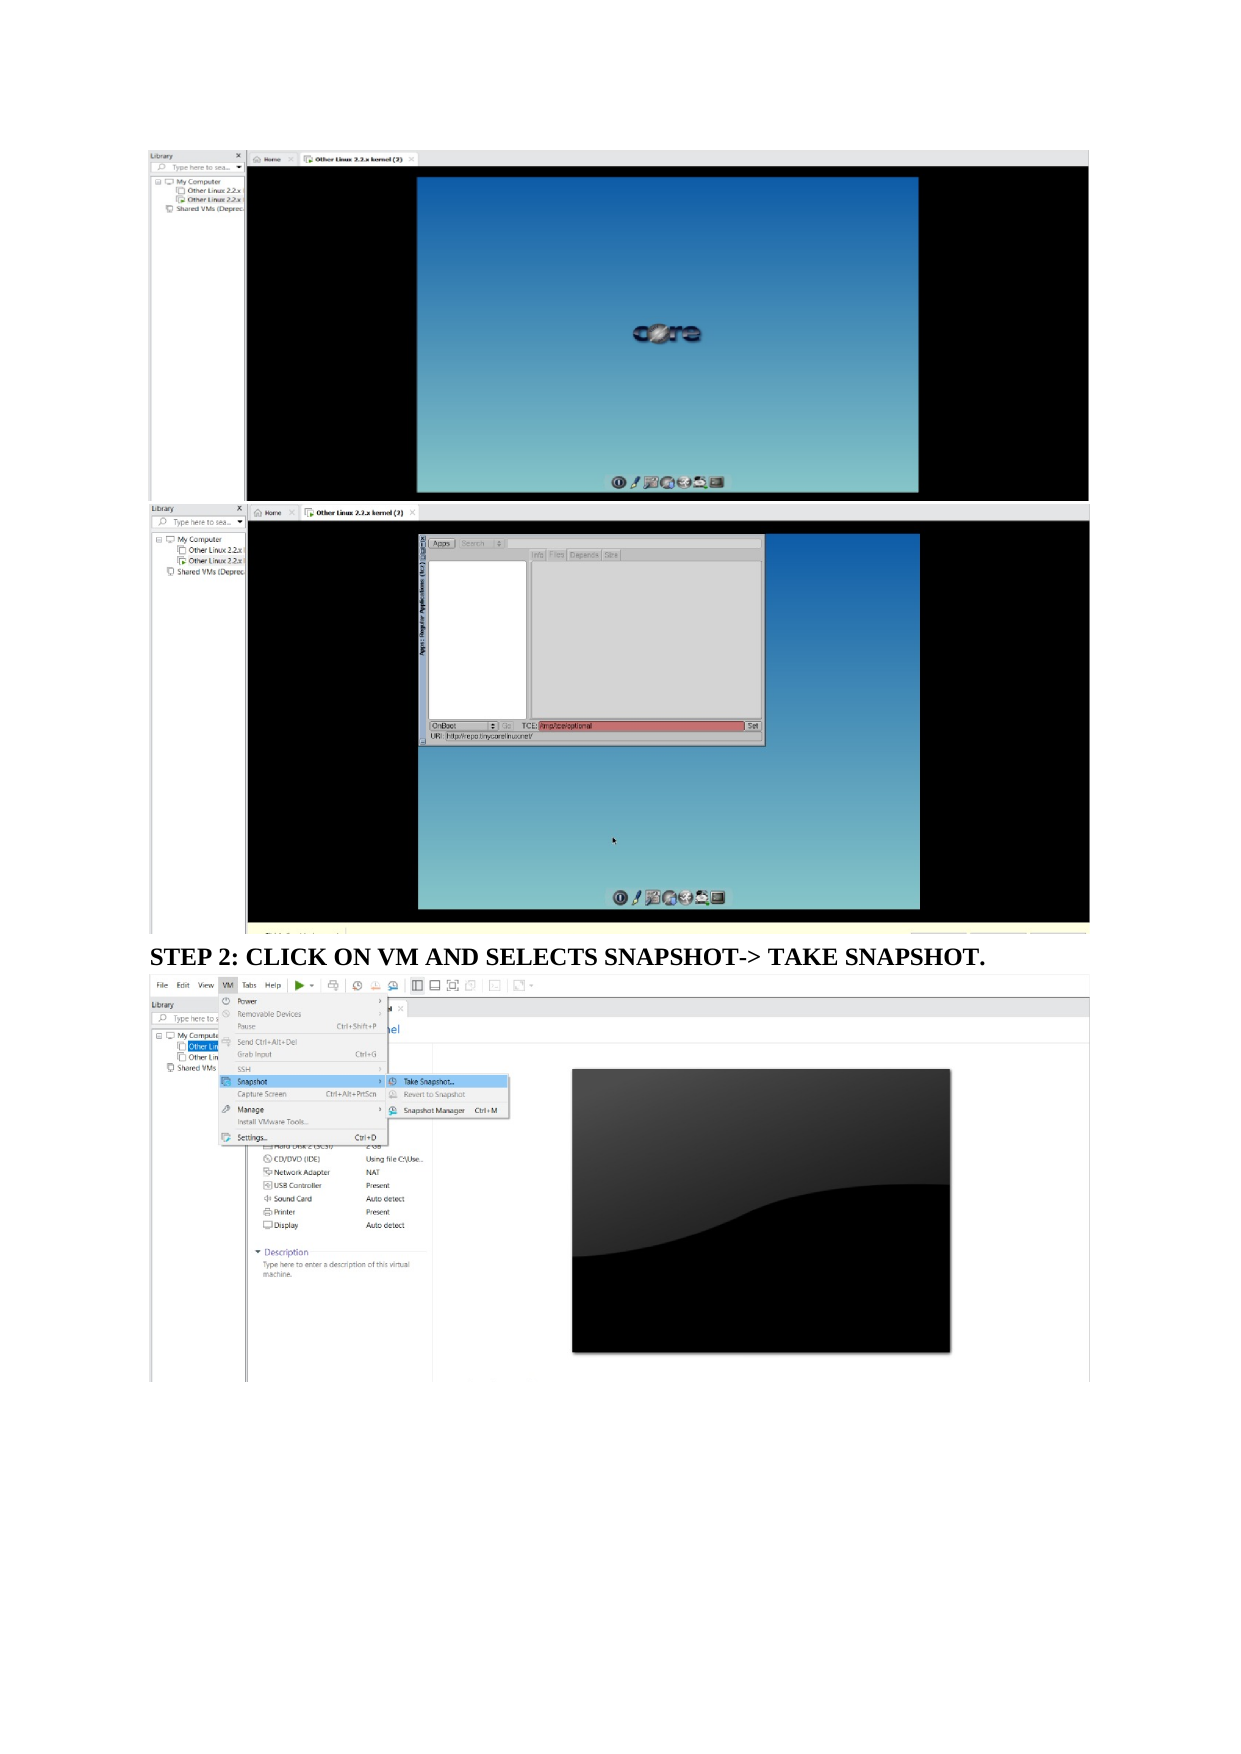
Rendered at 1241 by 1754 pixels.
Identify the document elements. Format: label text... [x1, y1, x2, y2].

picture [149, 503, 1090, 934]
picture [149, 973, 1090, 1382]
picture [148, 150, 1089, 501]
